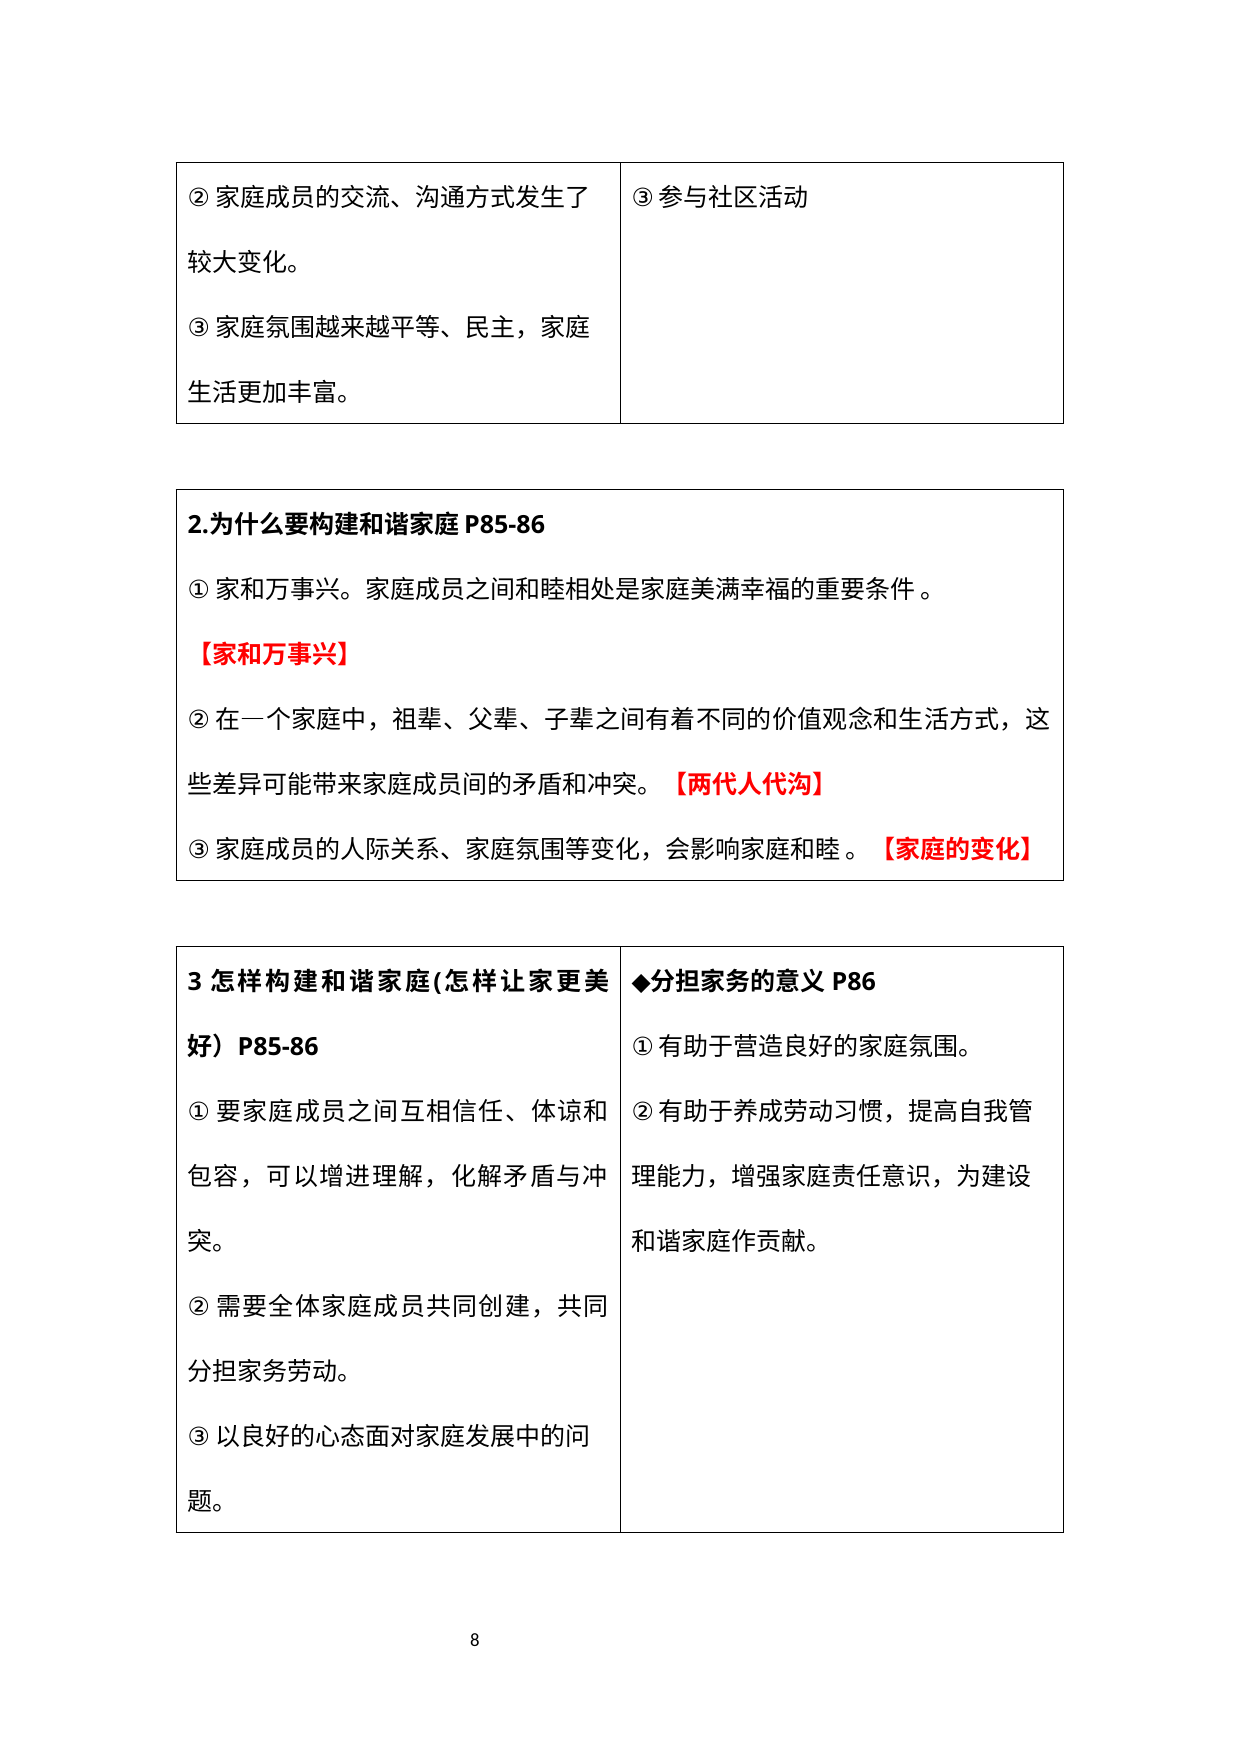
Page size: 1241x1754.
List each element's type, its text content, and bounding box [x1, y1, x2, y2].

table_header 2.为什么要构建和谐家庭P85-86 ①家和万事兴。家庭成员之间和睦相处是家庭美满幸福的重要条件 。 【家和万事兴】 ②在—个家庭中，祖辈、父辈、子辈之间有着不同的价值观念和生活方式，这些差异可能带来家庭成员间的矛盾和冲突。【两代人代沟】 ③家庭成员的人际关系、家庭氛围等变化，会影响家庭和睦 。【家庭的变化】 [177, 490, 1063, 880]
table_header ◆分担家务的意义 P86 ①有助于营造良好的家庭氛围。 ②有助于养成劳动习惯，提高自我管理能力，增强家庭责任意识，为建设和谐家庭作贡献。 [621, 947, 1063, 1532]
table_header 3怎样构建和谐家庭(怎样让家更美好）P85-86 ①要家庭成员之间互相信任、体谅和包容，可以增进理解，化解矛盾与冲突。 ②需要全体家庭成员共同创建，共同分担家务劳动。 ③以良好的心态面对家庭发展中的问题。 [177, 947, 620, 1532]
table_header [621, 163, 1063, 423]
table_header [177, 163, 620, 423]
